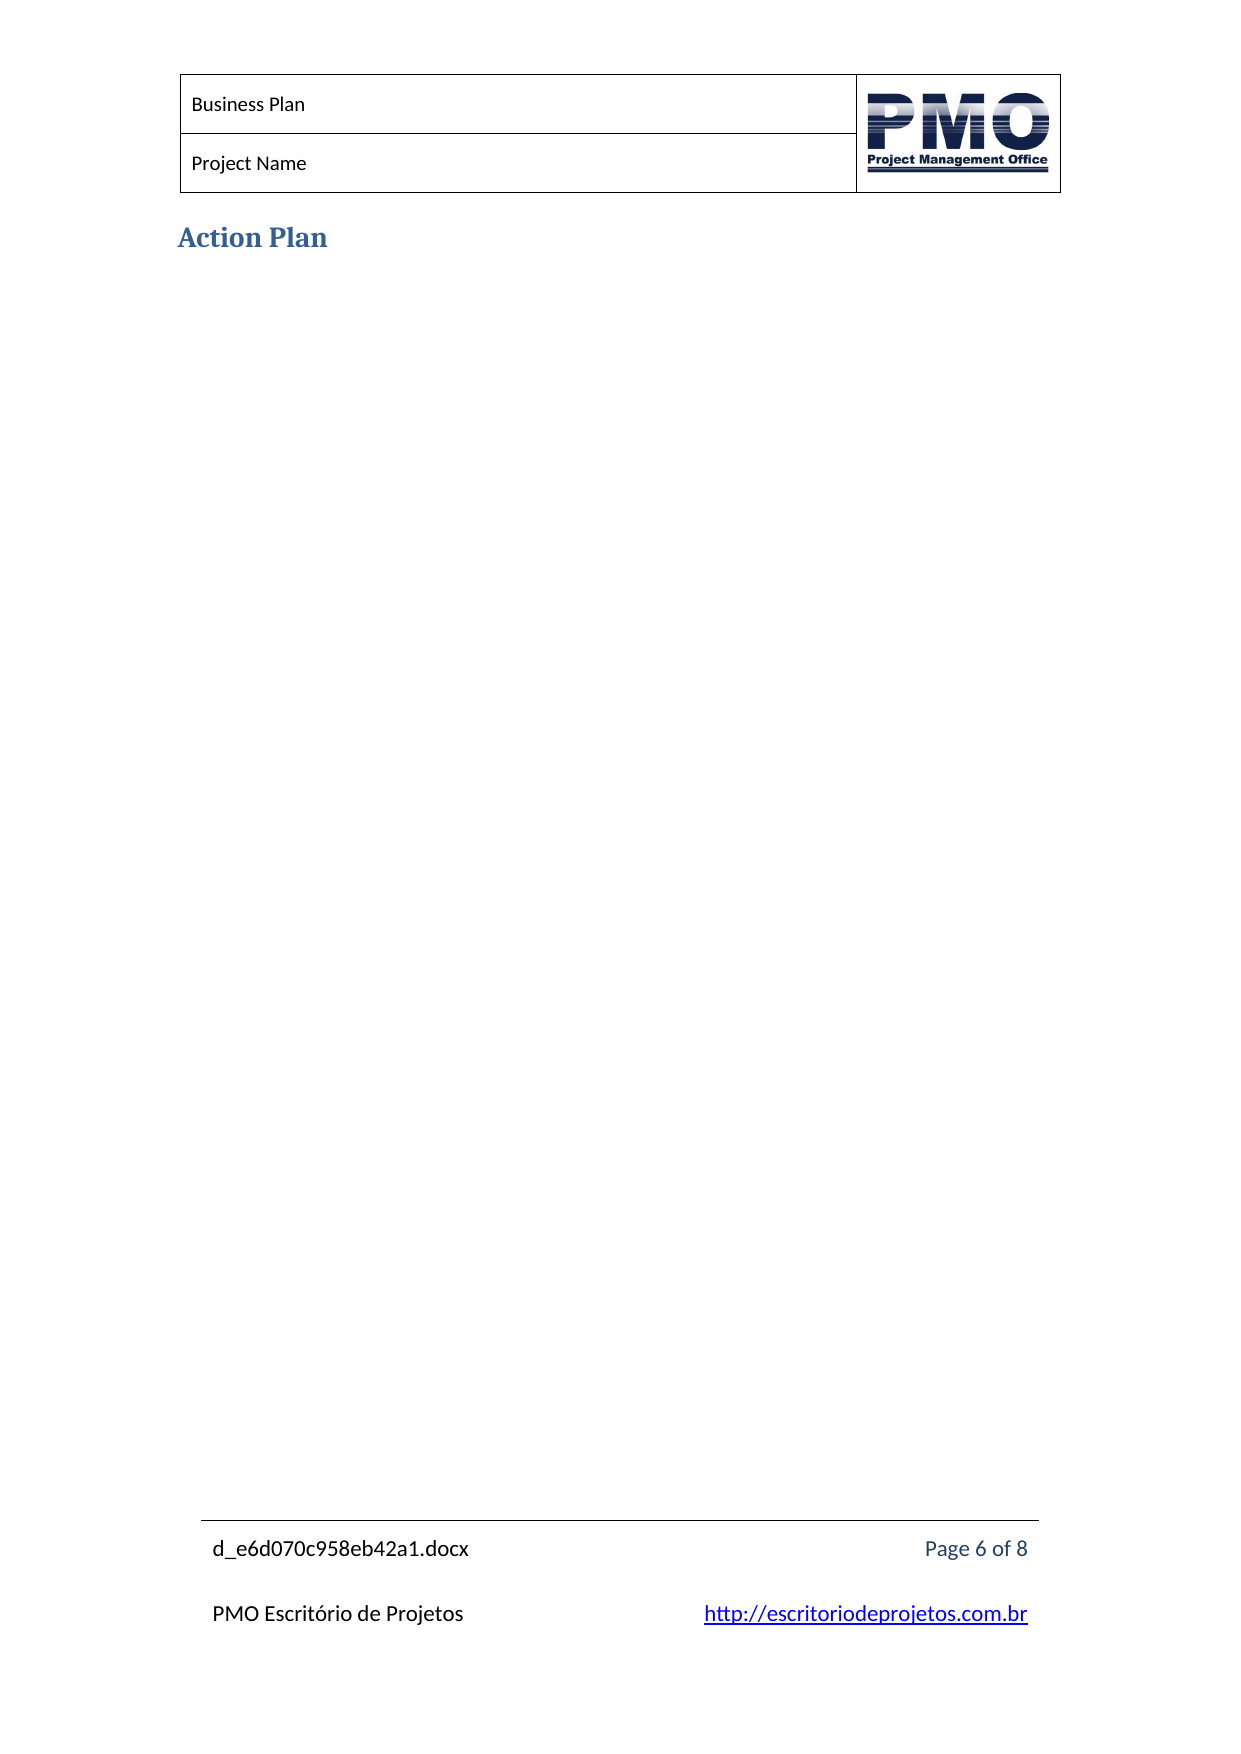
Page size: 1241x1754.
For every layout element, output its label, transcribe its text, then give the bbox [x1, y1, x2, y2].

picture [867, 93, 1049, 173]
subtitle Action Plan [177, 221, 1063, 254]
